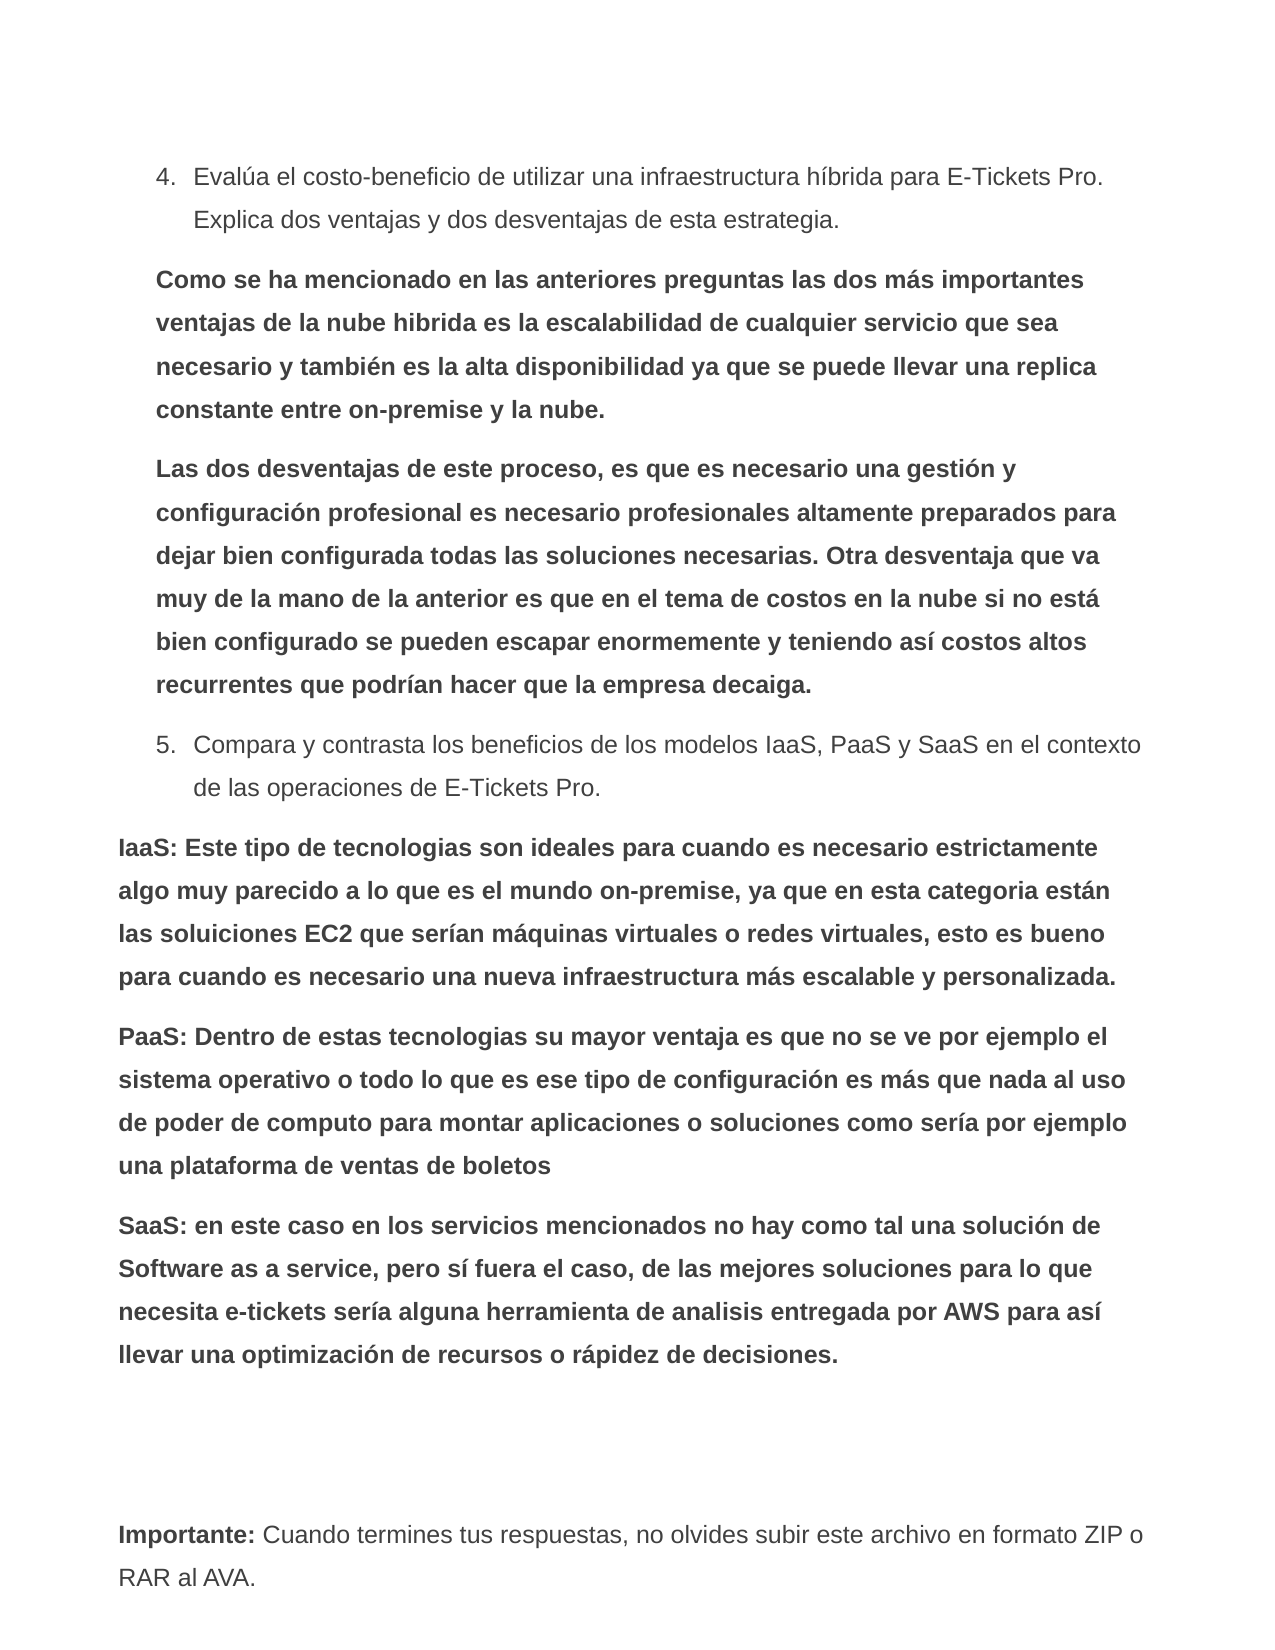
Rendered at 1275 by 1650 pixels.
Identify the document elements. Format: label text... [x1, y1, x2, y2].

list Evalúa el costo-beneficio de utilizar una infraestructura híbrida para E-Tickets Pro. Explica dos ventajas y dos desventajas de esta estrategia. [156, 162, 1152, 234]
text Importante: Cuando termines tus respuestas, no olvides subir este archivo en formato ZIP o RAR al AVA. [118, 1520, 1152, 1592]
list Compara y contrasta los beneficios de los modelos IaaS, PaaS y SaaS en el contexto de las operaciones de E-Tickets Pro. [156, 730, 1152, 802]
text PaaS: Dentro de estas tecnologias su mayor ventaja es que no se ve por ejemplo el sistema operativo o todo lo que es ese tipo de configuración es más que nada al uso de poder de computo para montar aplicaciones o soluciones como sería por ejemplo una plataforma de ventas de boletos [118, 1022, 1152, 1180]
text IaaS: Este tipo de tecnologias son ideales para cuando es necesario estrictamente algo muy parecido a lo que es el mundo on-premise, ya que en esta categoria están las soluiciones EC2 que serían máquinas virtuales o redes virtuales, esto es bueno para cuando es necesario una nueva infraestructura más escalable y personalizada. [118, 833, 1152, 991]
text SaaS: en este caso en los servicios mencionados no hay como tal una solución de Software as a service, pero sí fuera el caso, de las mejores soluciones para lo que necesita e-tickets sería alguna herramienta de analisis entregada por AWS para así llevar una optimización de recursos o rápidez de decisiones. [118, 1211, 1152, 1369]
text Las dos desventajas de este proceso, es que es necesario una gestión y configuración profesional es necesario profesionales altamente preparados para dejar bien configurada todas las soluciones necesarias. Otra desventaja que va muy de la mano de la anterior es que en el tema de costos en la nube si no está bien configurado se pueden escapar enormemente y teniendo así costos altos recurrentes que podrían hacer que la empresa decaiga. [156, 454, 1152, 699]
text Como se ha mencionado en las anteriores preguntas las dos más importantes ventajas de la nube hibrida es la escalabilidad de cualquier servicio que sea necesario y también es la alta disponibilidad ya que se puede llevar una replica constante entre on-premise y la nube. [156, 265, 1152, 423]
